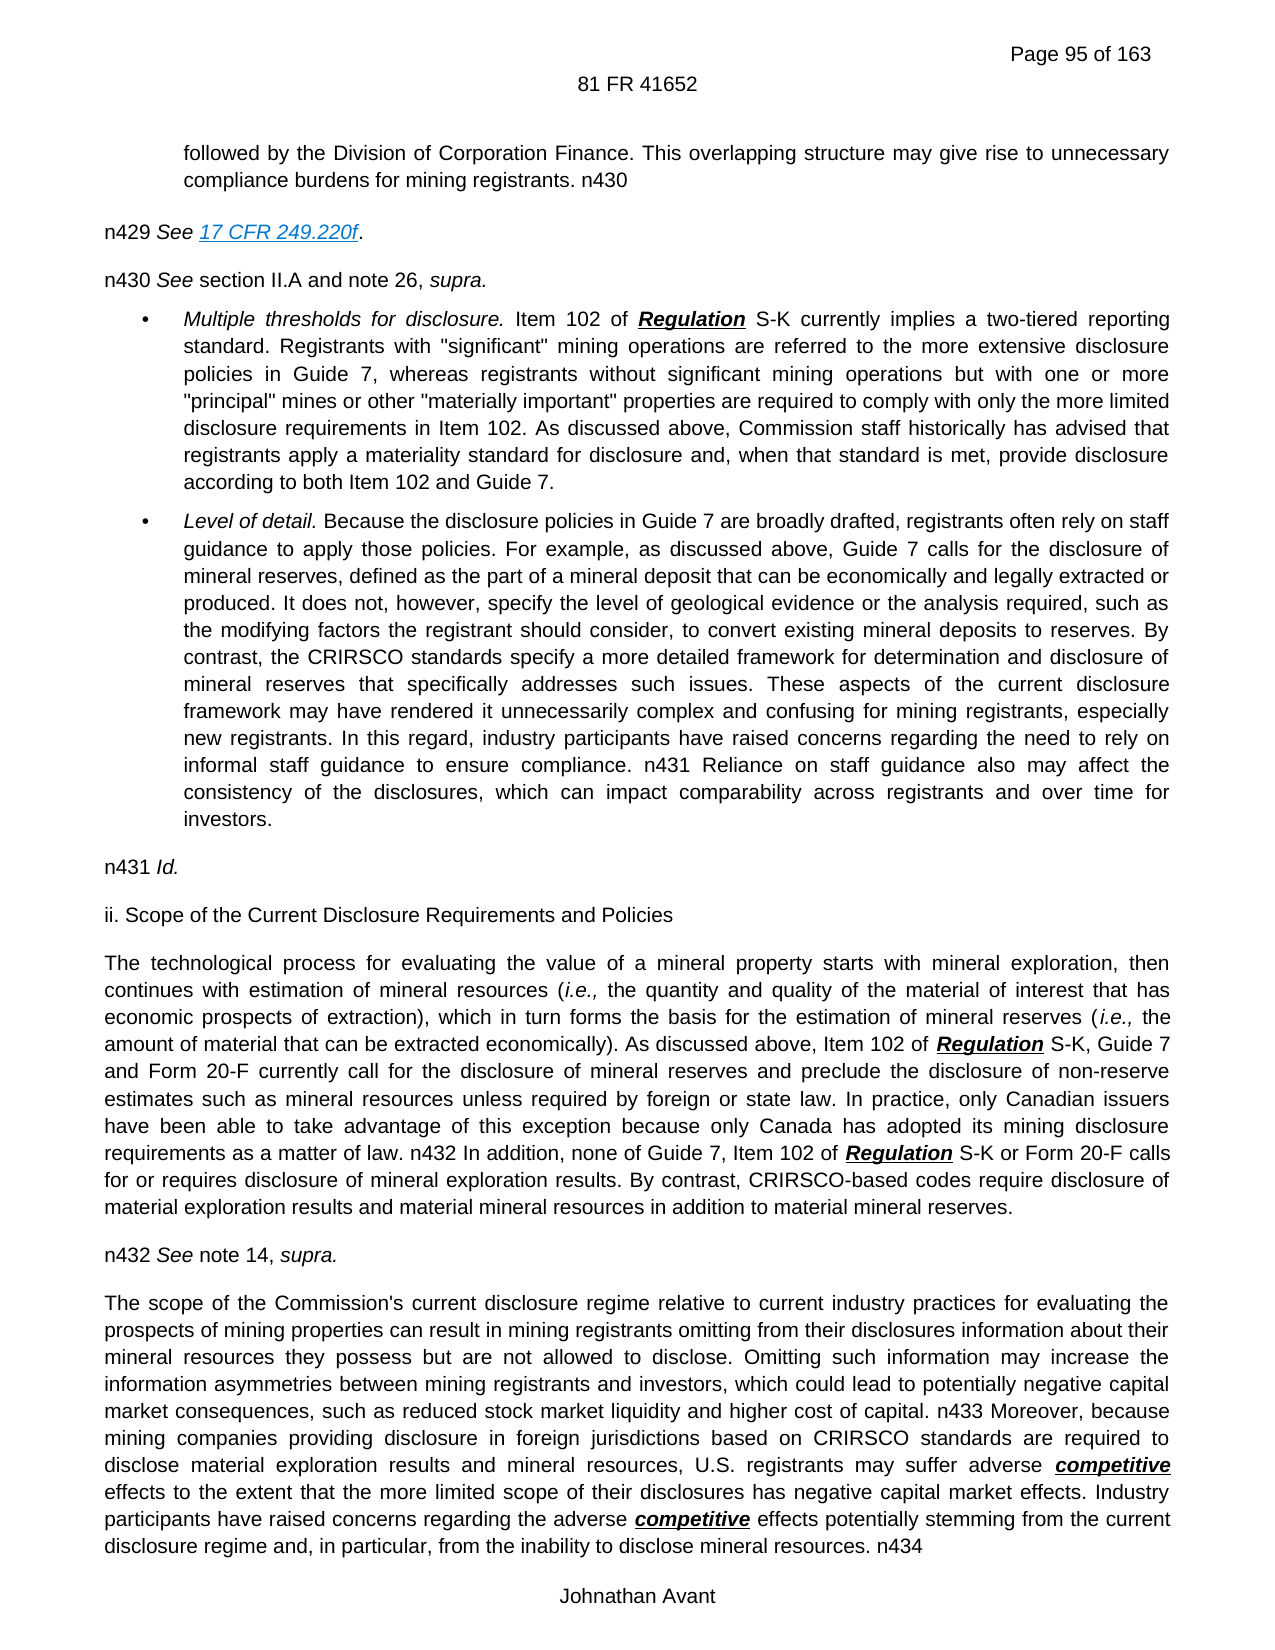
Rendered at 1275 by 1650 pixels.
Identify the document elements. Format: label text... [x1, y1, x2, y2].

text ii. Scope of the Current Disclosure Requirements and Policies [104, 900, 1171, 927]
text The scope of the Commission's current disclosure regime relative to current industry practices for evaluating the prospects of mining properties can result in mining registrants omitting from their disclosures information about their mineral resources they possess but are not allowed to disclose. Omitting such information may increase the information asymmetries between mining registrants and investors, which could lead to potentially negative capital market consequences, such as reduced stock market liquidity and higher cost of capital. n433 Moreover, because mining companies providing disclosure in foreign jurisdictions based on CRIRSCO standards are required to disclose material exploration results and mineral resources, U.S. registrants may suffer adverse competitive effects to the extent that the more limited scope of their disclosures has negative capital market effects. Industry participants have raised concerns regarding the adverse competitive effects potentially stemming from the current disclosure regime and, in particular, from the inability to disclose mineral resources. n434 [104, 1287, 1171, 1558]
text n430 See section II.A and note 26, supra. [104, 264, 1171, 292]
text n429 See 17 CFR 249.220f. [104, 217, 1171, 244]
list Multiple thresholds for disclosure. Item 102 of Regulation S-K currently implies a two-tiered reporting standard. Registrants with "significant" mining operations are referred to the more extensive disclosure policies in Guide 7, whereas registrants without significant mining operations but with one or more "principal" mines or other "materially important" properties are required to comply with only the more limited disclosure requirements in Item 102. As discussed above, Commission staff historically has advised that registrants apply a materiality standard for disclosure and, when that standard is met, provide disclosure according to both Item 102 and Guide 7. [142, 304, 1171, 494]
text The technological process for evaluating the value of a mineral property starts with mineral exploration, then continues with estimation of mineral resources (i.e., the quantity and quality of the material of interest that has economic prospects of extraction), which in turn forms the basis for the estimation of mineral reserves (i.e., the amount of material that can be extracted economically). As discussed above, Item 102 of Regulation S-K, Guide 7 and Form 20-F currently call for the disclosure of mineral reserves and preclude the disclosure of non-reserve estimates such as mineral resources unless required by foreign or state law. In practice, only Canadian issuers have been able to take advantage of this exception because only Canada has adopted its mining disclosure requirements as a matter of law. n432 In addition, none of Guide 7, Item 102 of Regulation S-K or Form 20-F calls for or requires disclosure of mineral exploration results. By contrast, CRIRSCO-based codes require disclosure of material exploration results and material mineral resources in addition to material mineral reserves. [104, 948, 1171, 1219]
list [142, 137, 1171, 192]
text n431 Id. [104, 852, 1171, 879]
text n432 See note 14, supra. [104, 1239, 1171, 1267]
list Level of detail. Because the disclosure policies in Guide 7 are broadly drafted, registrants often rely on staff guidance to apply those policies. For example, as discussed above, Guide 7 calls for the disclosure of mineral reserves, defined as the part of a mineral deposit that can be economically and legally extracted or produced. It does not, however, specify the level of geological evidence or the analysis required, such as the modifying factors the registrant should consider, to convert existing mineral deposits to reserves. By contrast, the CRIRSCO standards specify a more detailed framework for determination and disclosure of mineral reserves that specifically addresses such issues. These aspects of the current disclosure framework may have rendered it unnecessarily complex and confusing for mining registrants, especially new registrants. In this regard, industry participants have raised concerns regarding the need to rely on informal staff guidance to ensure compliance. n431 Reliance on staff guidance also may affect the consistency of the disclosures, which can impact comparability across registrants and over time for investors. [142, 506, 1171, 831]
